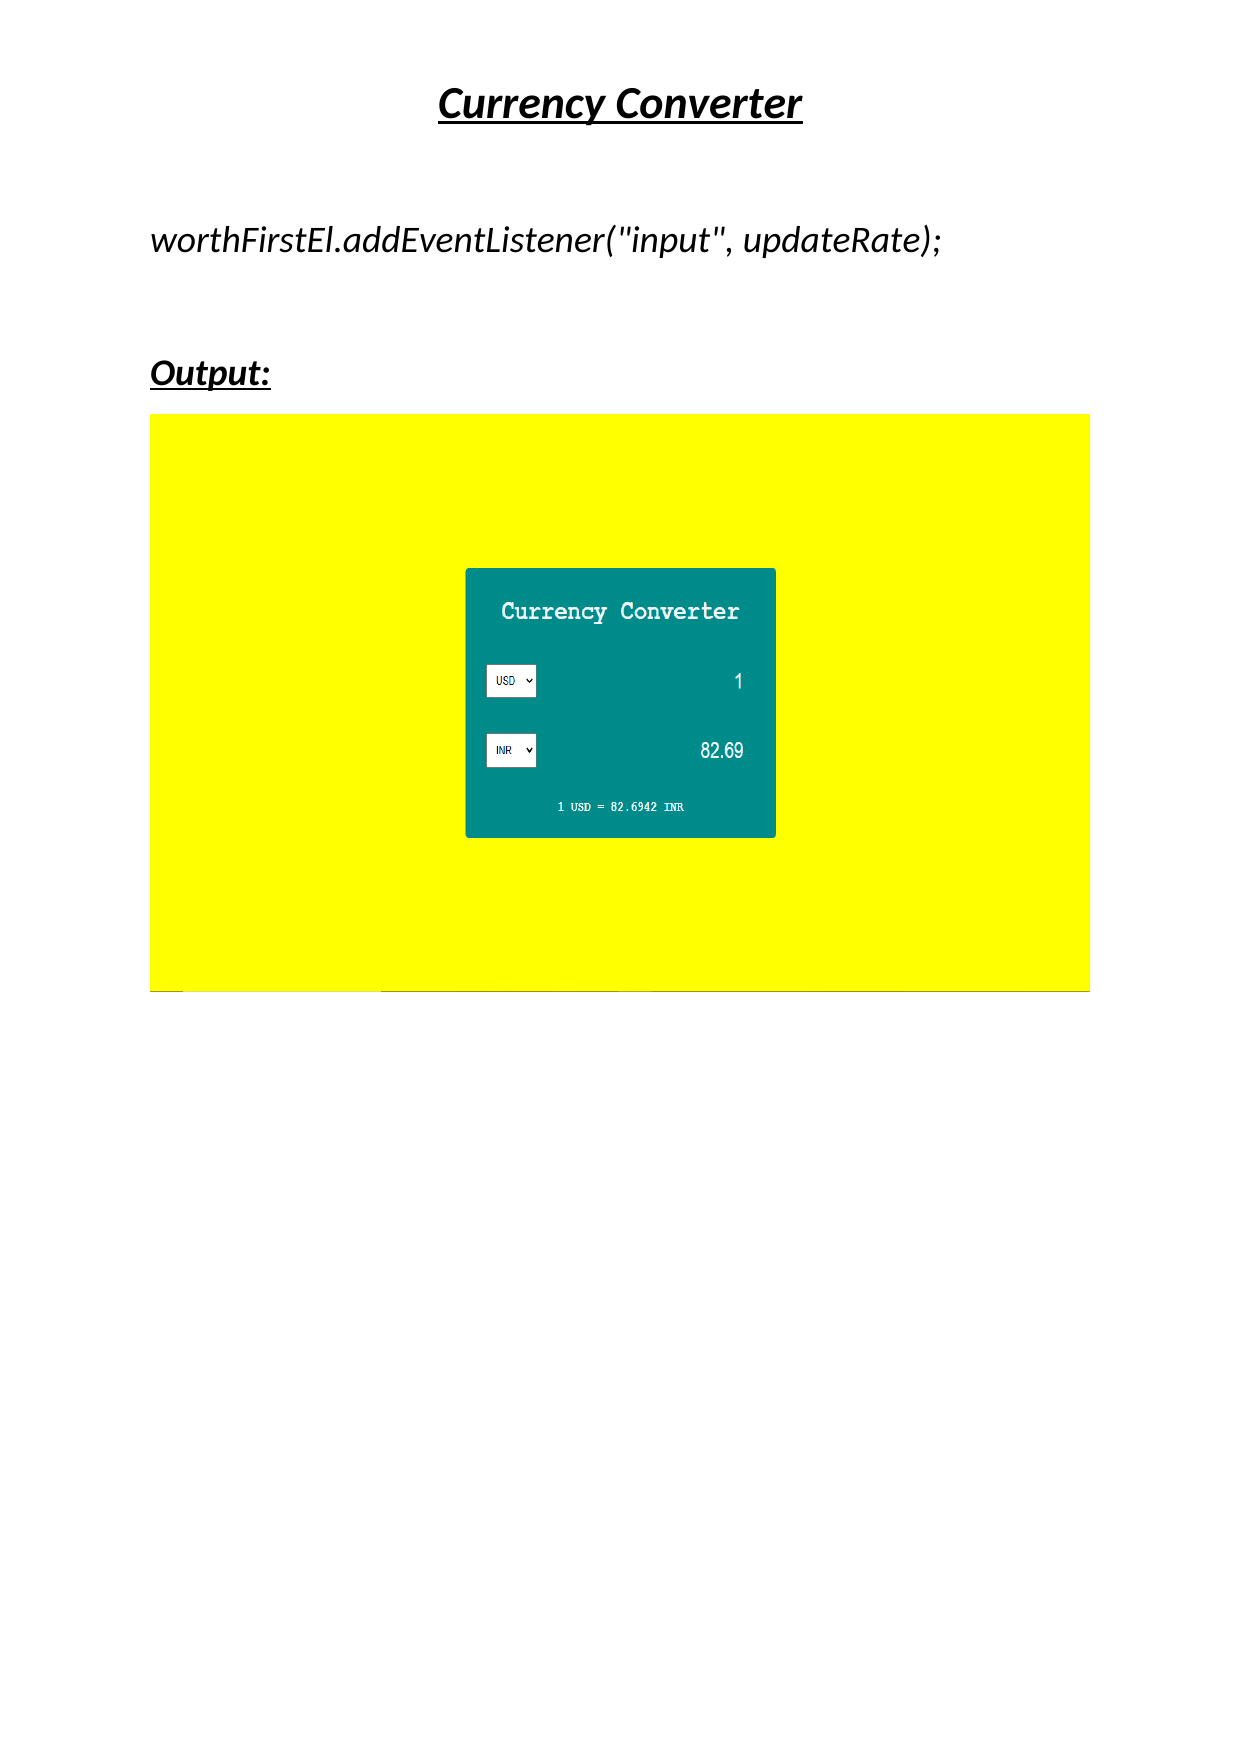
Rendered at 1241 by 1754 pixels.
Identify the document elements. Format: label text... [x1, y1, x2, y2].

picture [150, 414, 1091, 992]
text Output: [150, 348, 1090, 394]
text worthFirstEl.addEventListener("input", updateRate); [150, 216, 1090, 262]
